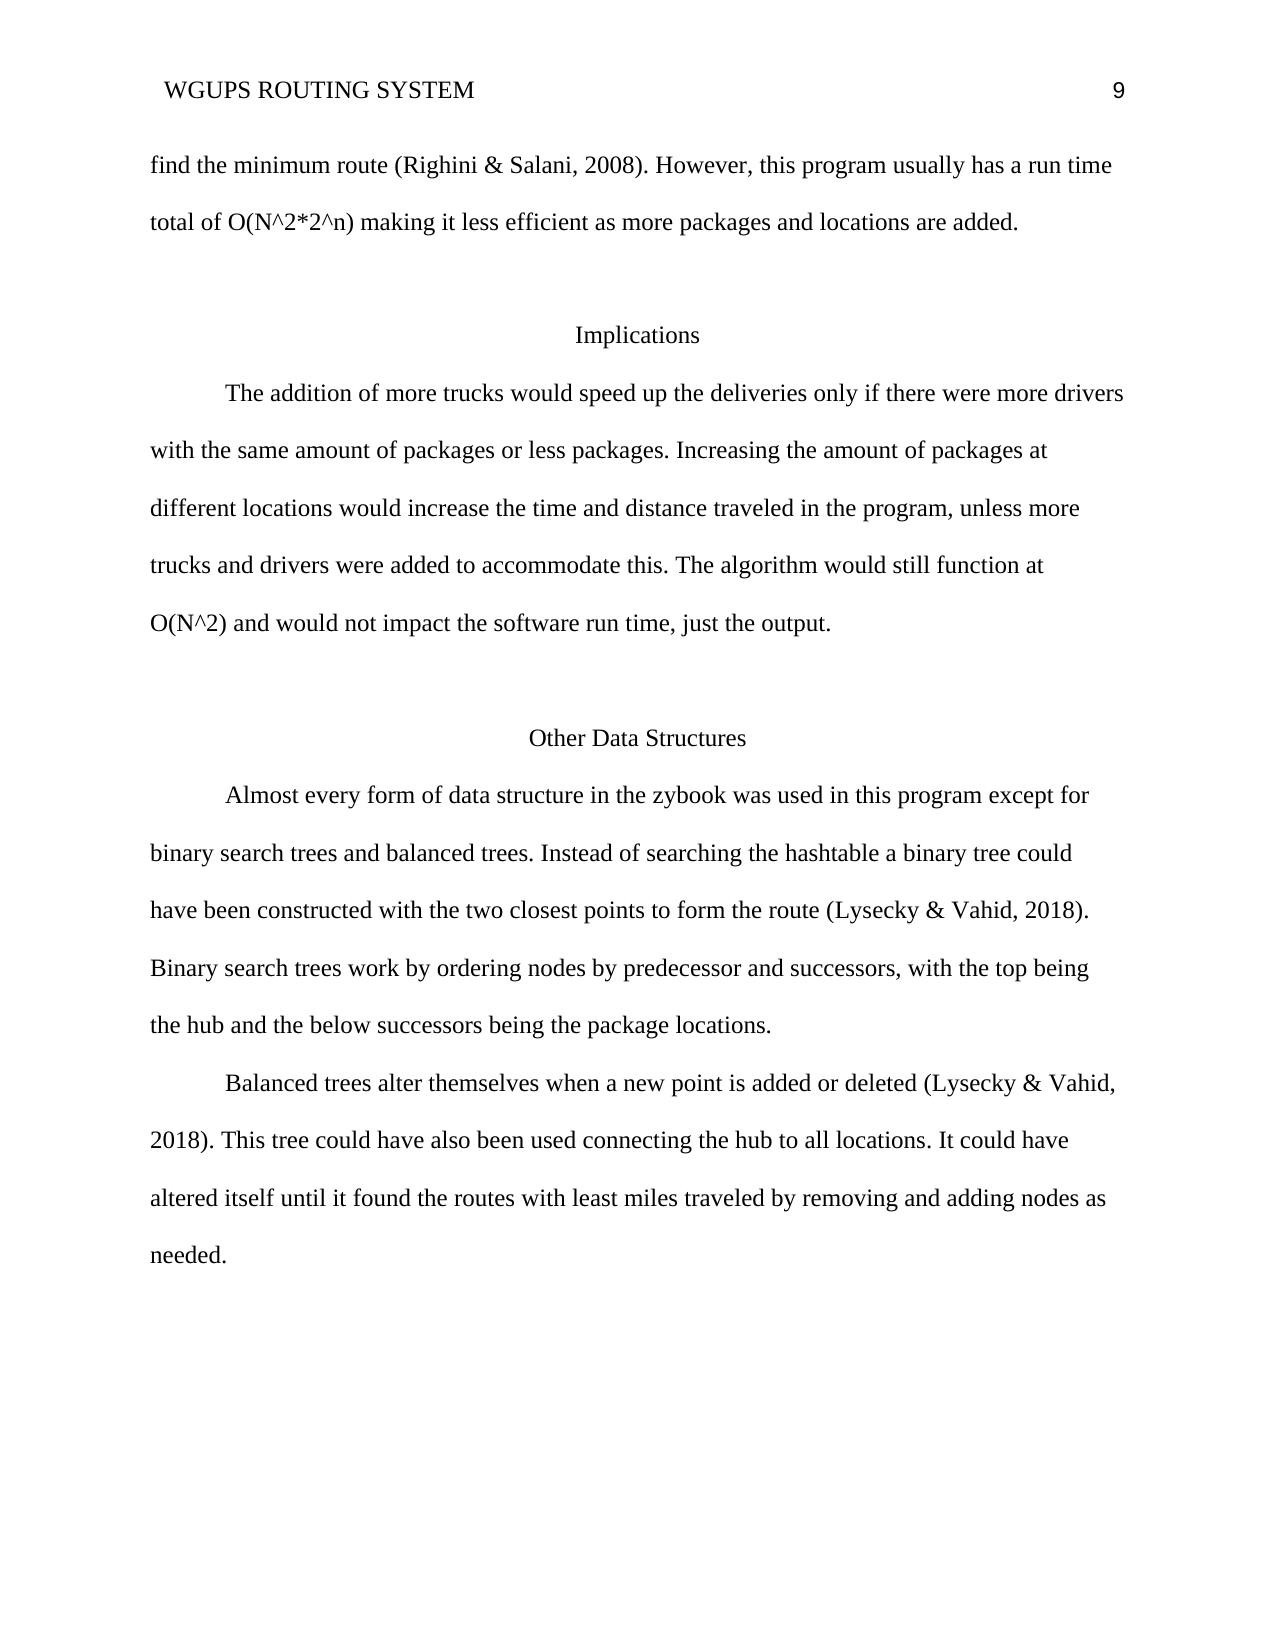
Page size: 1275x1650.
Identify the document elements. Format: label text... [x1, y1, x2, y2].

text Almost every form of data structure in the zybook was used in this program except for binary search trees and balanced trees. Instead of searching the hashtable a binary tree could have been constructed with the two closest points to form the route (Lysecky & Vahid, 2018). Binary search trees work by ordering nodes by predecessor and successors, with the top being the hub and the below successors being the package locations. [150, 780, 1125, 1039]
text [150, 150, 1125, 236]
text The addition of more trucks would speed up the deliveries only if there were more drivers with the same amount of packages or less packages. Increasing the amount of packages at different locations would increase the time and distance traveled in the program, unless more trucks and drivers were added to accommodate this. The algorithm would still function at O(N^2) and would not impact the software run time, just the output. [150, 378, 1125, 636]
text Balanced trees alter themselves when a new point is added or deleted (Lysecky & Vahid, 2018). This tree could have also been used connecting the hub to all locations. It could have altered itself until it found the routes with least miles traveled by removing and adding nodes as needed. [150, 1068, 1125, 1269]
text Other Data Structures [150, 723, 1125, 751]
text Implications [150, 320, 1125, 349]
